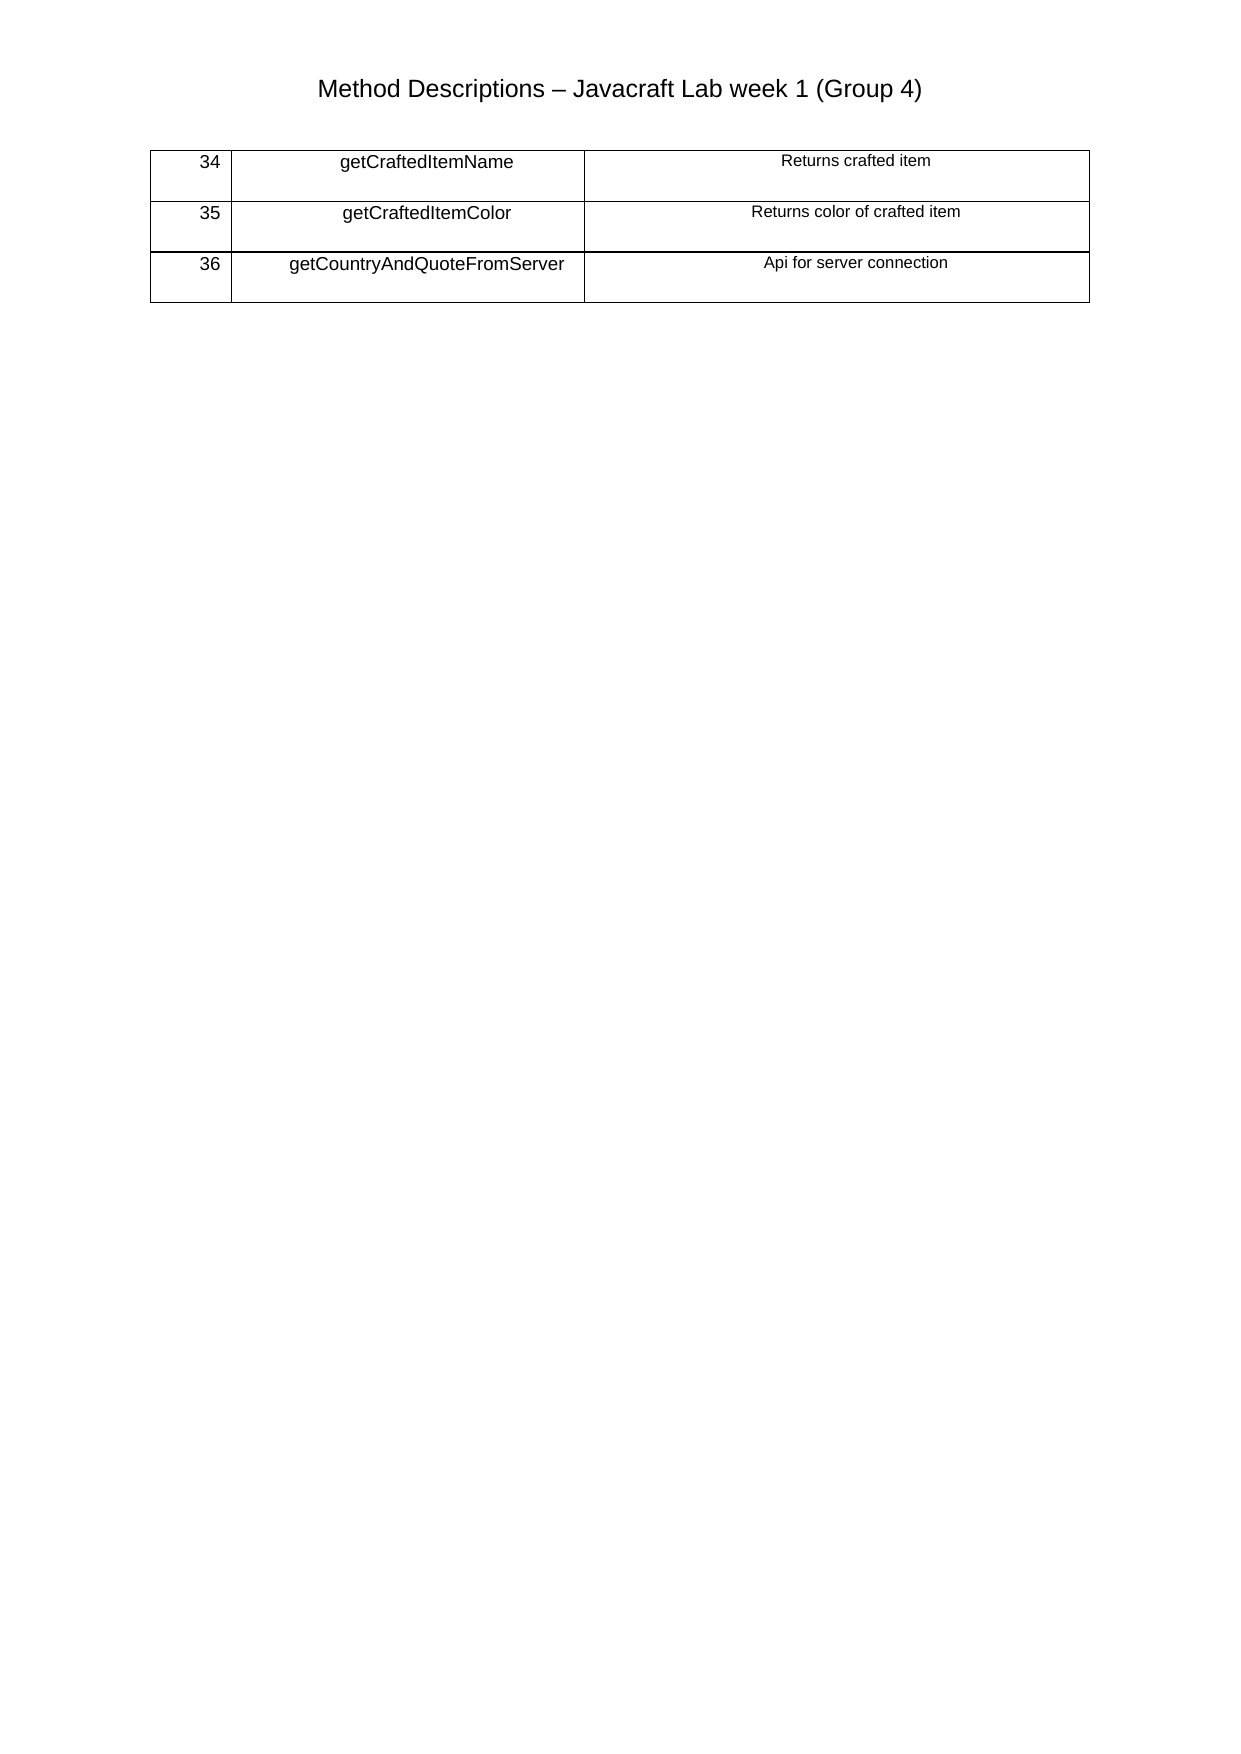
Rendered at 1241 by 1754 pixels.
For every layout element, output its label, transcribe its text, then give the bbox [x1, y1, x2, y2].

table_cell getCountryAndQuoteFromServer [232, 253, 584, 302]
table_cell Returns color of crafted item [585, 202, 1089, 251]
table_cell getCraftedItemName [232, 151, 584, 201]
table_cell getCraftedItemColor [232, 202, 584, 251]
table_cell 34 [151, 151, 231, 201]
table_cell 35 [151, 202, 231, 251]
table_cell 36 [151, 253, 231, 302]
table_cell Api for server connection [585, 253, 1089, 302]
table_cell Returns crafted item [585, 151, 1089, 201]
